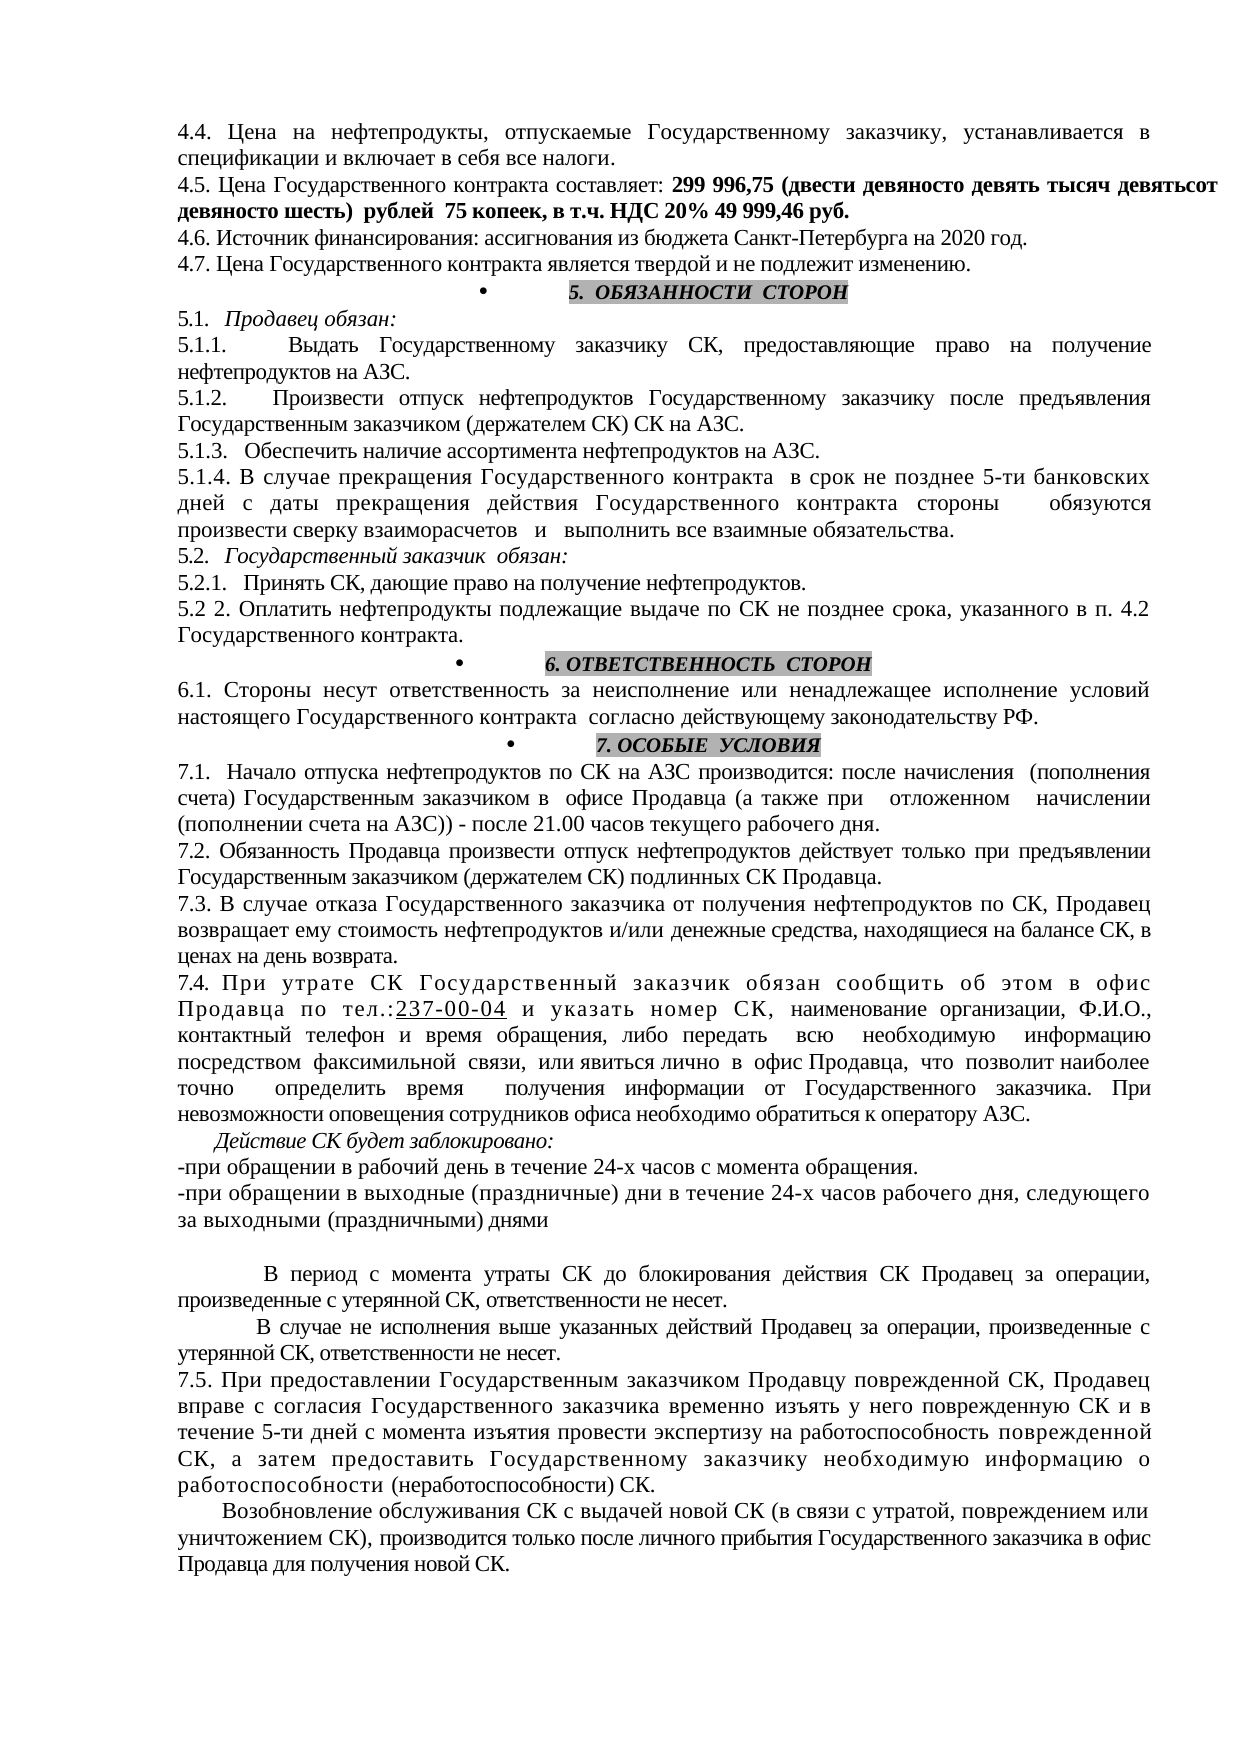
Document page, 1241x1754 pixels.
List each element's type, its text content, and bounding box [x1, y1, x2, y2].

text 5.1.2. Произвести отпуск нефтепродуктов Государственному заказчику после предъявления Государственным заказчиком (держателем СК) СК на АЗС. [177, 384, 1152, 437]
text 5.1.4. В случае прекращения Государственного контракта в срок не позднее 5-ти банковских дней с даты прекращения действия Государственного контракта стороны обязуются произвести сверку взаиморасчетов и выполнить все взаимные обязательства. [177, 463, 1152, 542]
text -при обращении в выходные (праздничные) дни в течение 24-х часов рабочего дня, следующего за выходными (праздничными) днями [177, 1179, 1152, 1232]
text Действие СК будет заблокировано: [177, 1127, 1152, 1153]
list 6. ОТВЕТСТВЕННОСТЬ СТОРОН [177, 648, 1152, 676]
text 7.4. При утрате СК Государственный заказчик обязан сообщить об этом в офис Продавца по тел.:237-00-04 и указать номер СК, наименование организации, Ф.И.О., контактный телефон и время обращения, либо передать всю необходимую информацию посредством факсимильной связи, или явиться лично в офис Продавца, что позволит наиболее точно определить время получения информации от Государственного заказчика. При невозможности оповещения сотрудников офиса необходимо обратиться к оператору АЗС. [177, 969, 1152, 1127]
text 4.4. Цена на нефтепродукты, отпускаемые Государственному заказчику, устанавливается в спецификации и включает в себя все налоги. [177, 118, 1152, 171]
text -при обращении в рабочий день в течение 24-х часов с момента обращения. [177, 1153, 1152, 1179]
text 7.2. Обязанность Продавца произвести отпуск нефтепродуктов действует только при предъявлении Государственным заказчиком (держателем СК) подлинных СК Продавца. [177, 837, 1152, 889]
text 5.1.3. Обеспечить наличие ассортимента нефтепродуктов на АЗС. [177, 437, 1152, 463]
text 4.5. Цена Государственного контракта составляет: 299 996,75 (двести девяносто девять тысяч девятьсот девяносто шесть) рублей 75 копеек, в т.ч. НДС 20% 49 999,46 руб. [177, 171, 1218, 223]
text 5.2 2. Оплатить нефтепродукты подлежащие выдаче по СК не позднее срока, указанного в п. 4.2 Государственного контракта. [177, 595, 1152, 648]
list 7. ОСОБЫЕ УСЛОВИЯ [177, 729, 1152, 758]
text 4.6. Источник финансирования: ассигнования из бюджета Санкт-Петербурга на 2020 год. [177, 223, 1152, 250]
text 7.5. При предоставлении Государственным заказчиком Продавцу поврежденной СК, Продавец вправе с согласия Государственного заказчика временно изъять у него поврежденную СК и в течение 5-ти дней с момента изъятия провести экспертизу на работоспособность поврежденной СК, а затем предоставить Государственному заказчику необходимую информацию о работоспособности (неработоспособности) СК. [177, 1366, 1152, 1497]
text В случае не исполнения выше указанных действий Продавец за операции, произведенные с утерянной СК, ответственности не несет. [177, 1313, 1152, 1366]
text В период с момента утраты СК до блокирования действия СК Продавец за операции, произведенные с утерянной СК, ответственности не несет. [177, 1260, 1152, 1313]
text 7.3. В случае отказа Государственного заказчика от получения нефтепродуктов по СК, Продавец возвращает ему стоимость нефтепродуктов и/или денежные средства, находящиеся на балансе СК, в ценах на день возврата. [177, 889, 1152, 969]
text 4.7. Цена Государственного контракта является твердой и не подлежит изменению. [177, 250, 1152, 276]
text 6.1. Стороны несут ответственность за неисполнение или ненадлежащее исполнение условий настоящего Государственного контракта согласно действующему законодательству РФ. [177, 676, 1152, 729]
text 5.1.1. Выдать Государственному заказчику СК, предоставляющие право на получение нефтепродуктов на АЗС. [177, 331, 1152, 384]
text 7.1. Начало отпуска нефтепродуктов по СК на АЗС производится: после начисления (пополнения счета) Государственным заказчиком в офисе Продавца (а также при отложенном начислении (пополнении счета на АЗС)) - после 21.00 часов текущего рабочего дня. [177, 758, 1152, 837]
text 5.2.1. Принять СК, дающие право на получение нефтепродуктов. [177, 568, 1152, 595]
list 5. ОБЯЗАННОСТИ СТОРОН [177, 276, 1152, 305]
text Возобновление обслуживания СК с выдачей новой СК (в связи с утратой, повреждением или уничтожением СК), производится только после личного прибытия Государственного заказчика в офис Продавца для получения новой СК. [177, 1497, 1152, 1576]
text 5.1. Продавец обязан: [177, 305, 1152, 331]
text 5.2. Государственный заказчик обязан: [177, 542, 1152, 568]
